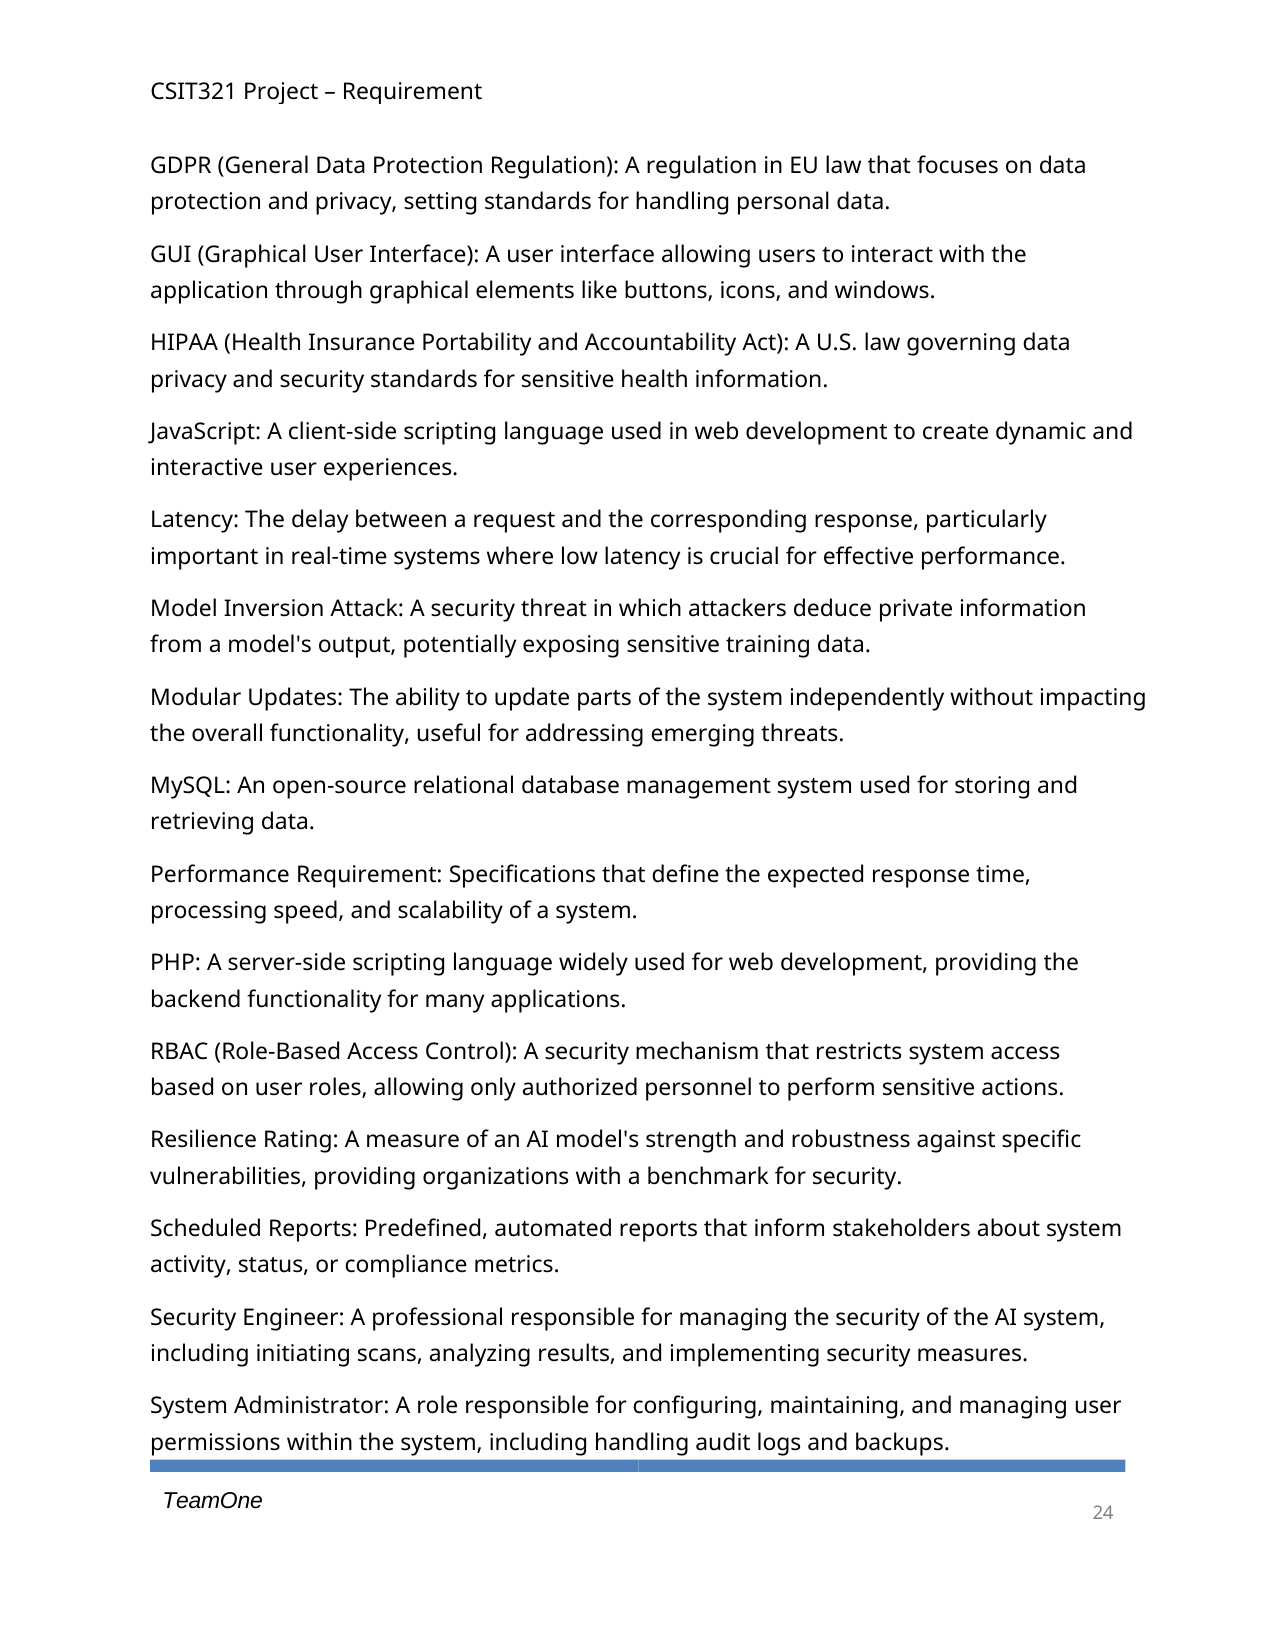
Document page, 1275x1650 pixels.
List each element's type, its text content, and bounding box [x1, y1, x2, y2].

text Model Inversion Attack: A security threat in which attackers deduce private information from a model's output, potentially exposing sensitive training data. [150, 592, 1121, 659]
text PHP: A server-side scripting language widely used for web development, providing the backend functionality for many applications. [150, 946, 1162, 1014]
text Scheduled Reports: Predefined, automated reports that inform stakeholders about system activity, status, or compliance metrics. [150, 1212, 1124, 1279]
text Latency: The delay between a request and the corresponding response, particularly important in real-time systems where low latency is crucial for effective performance. [150, 503, 1124, 571]
text Security Engineer: A professional responsible for managing the security of the AI system, including initiating scans, analyzing results, and implementing security measures. [150, 1301, 1124, 1368]
text HIPAA (Health Insurance Portability and Accountability Act): A U.S. law governing data privacy and security standards for sensitive health information. [150, 326, 1124, 394]
text Modular Updates: The ability to update parts of the system independently without impacting the overall functionality, useful for addressing emerging threats. [150, 681, 1162, 748]
text JavaScript: A client-side scripting language used in web development to create dynamic and interactive user experiences. [150, 415, 1162, 482]
text Performance Requirement: Specifications that define the expected response time, processing speed, and scalability of a system. [150, 858, 1124, 925]
text GUI (Graphical User Interface): A user interface allowing users to interact with the application through graphical elements like buttons, icons, and windows. [150, 238, 1121, 305]
text Resilience Rating: A measure of an AI model's strength and robustness against specific vulnerabilities, providing organizations with a benchmark for security. [150, 1123, 1162, 1191]
text MySQL: An open-source relational database management system used for storing and retrieving data. [150, 769, 1112, 837]
text RBAC (Role-Based Access Control): A security mechanism that restricts system access based on user roles, allowing only authorized personnel to perform sensitive actions. [150, 1035, 1124, 1102]
text System Administrator: A role responsible for configuring, maintaining, and managing user permissions within the system, including handling audit logs and backups. [150, 1389, 1162, 1457]
text GDPR (General Data Protection Regulation): A regulation in EU law that focuses on data protection and privacy, setting standards for handling personal data. [150, 149, 1124, 217]
